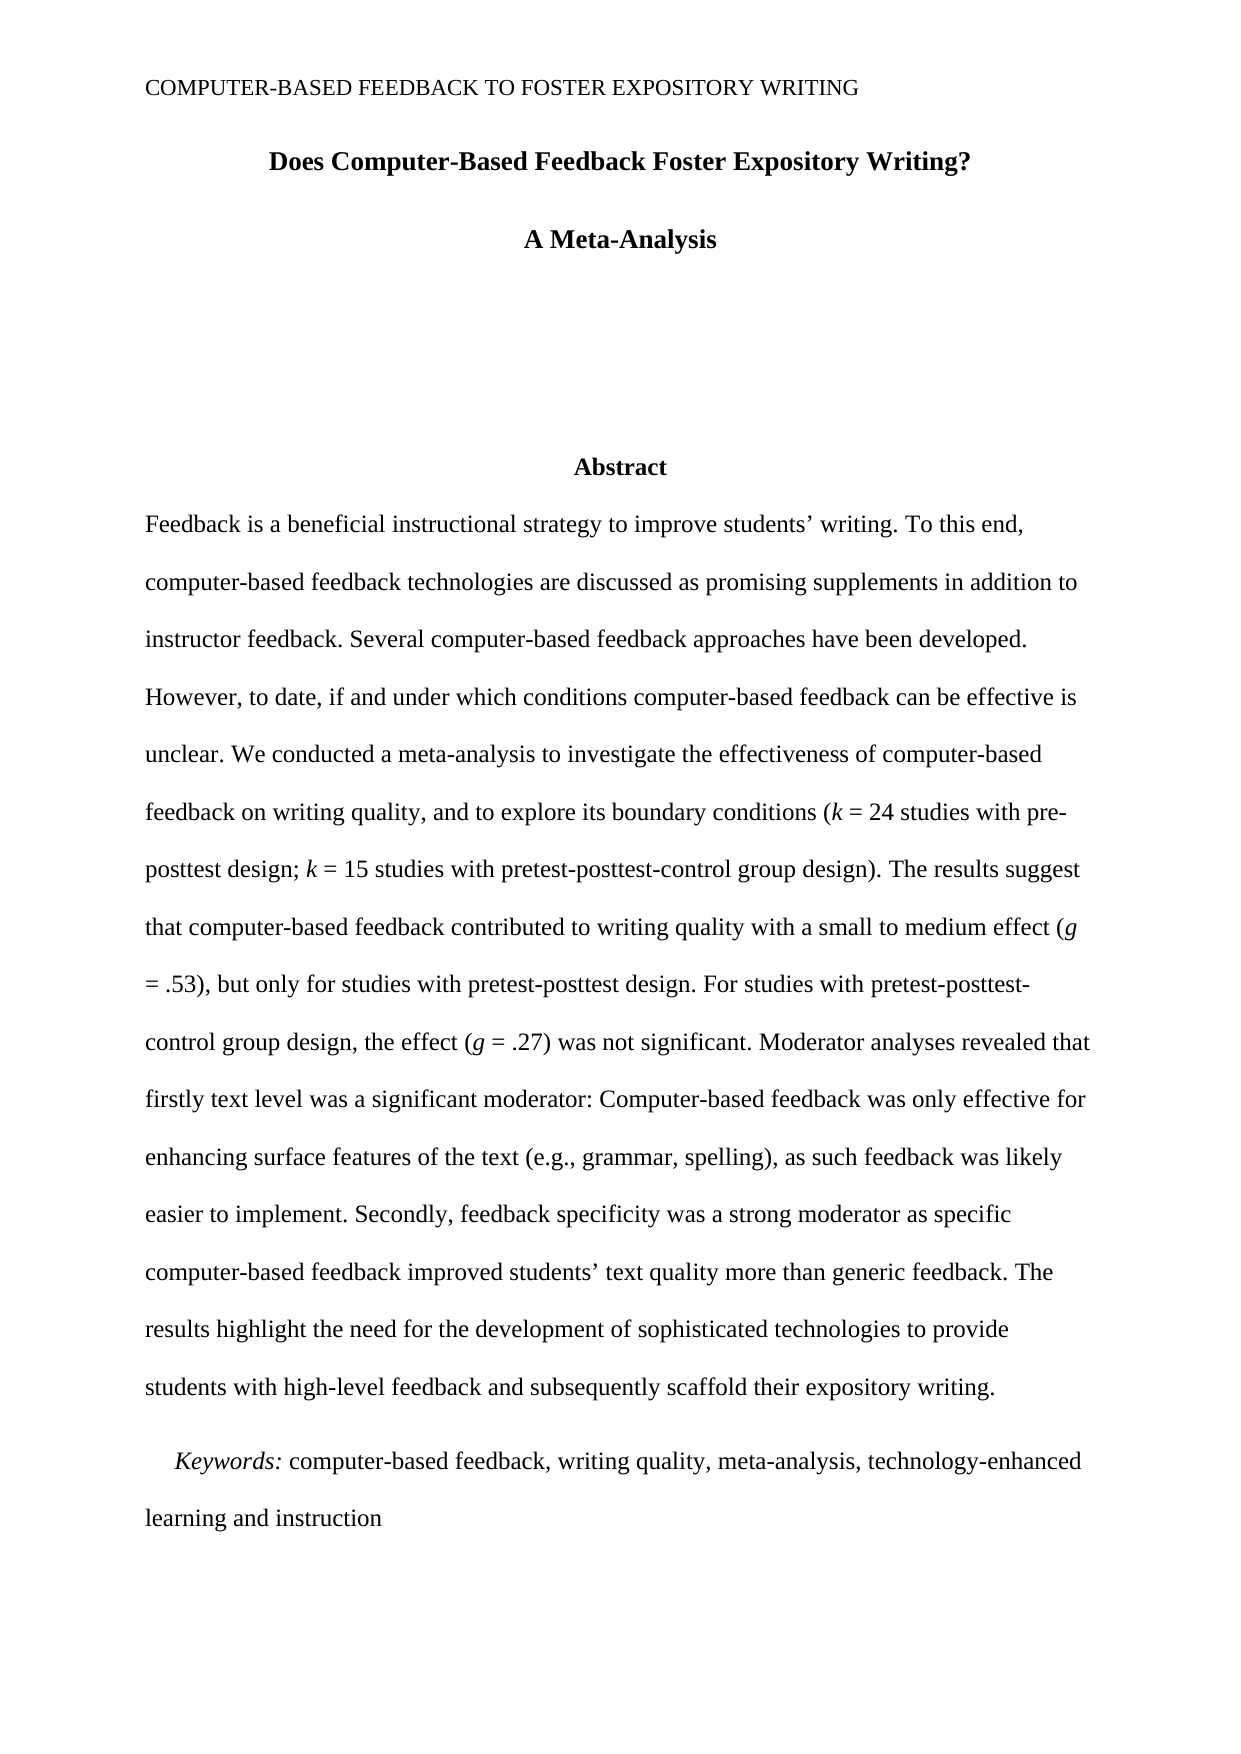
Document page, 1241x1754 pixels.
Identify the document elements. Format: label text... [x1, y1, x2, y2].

text Feedback is a beneficial instructional strategy to improve students’ writing. To this end, computer-based feedback technologies are discussed as promising supplements in addition to instructor feedback. Several computer-based feedback approaches have been developed. However, to date, if and under which conditions computer-based feedback can be effective is unclear. We conducted a meta-analysis to investigate the effectiveness of computer-based feedback on writing quality, and to explore its boundary conditions (k = 24 studies with pre-posttest design; k = 15 studies with pretest-posttest-control group design). The results suggest that computer-based feedback contributed to writing quality with a small to medium effect (g = .53), but only for studies with pretest-posttest design. For studies with pretest-posttest-control group design, the effect (g = .27) was not significant. Moderator analyses revealed that firstly text level was a significant moderator: Computer-based feedback was only effective for enhancing surface features of the text (e.g., grammar, spelling), as such feedback was likely easier to implement. Secondly, feedback specificity was a strong moderator as specific computer-based feedback improved students’ text quality more than generic feedback. The results highlight the need for the development of sophisticated technologies to provide students with high-level feedback and subsequently scaffold their expository writing. [145, 509, 1096, 1400]
text A Meta-Analysis [145, 224, 1096, 255]
text Does Computer-Based Feedback Foster Expository Writing? [145, 145, 1096, 176]
text Keywords: computer-based feedback, writing quality, meta-analysis, technology-enhanced learning and instruction [145, 1446, 1096, 1532]
subtitle Abstract [145, 452, 1096, 480]
